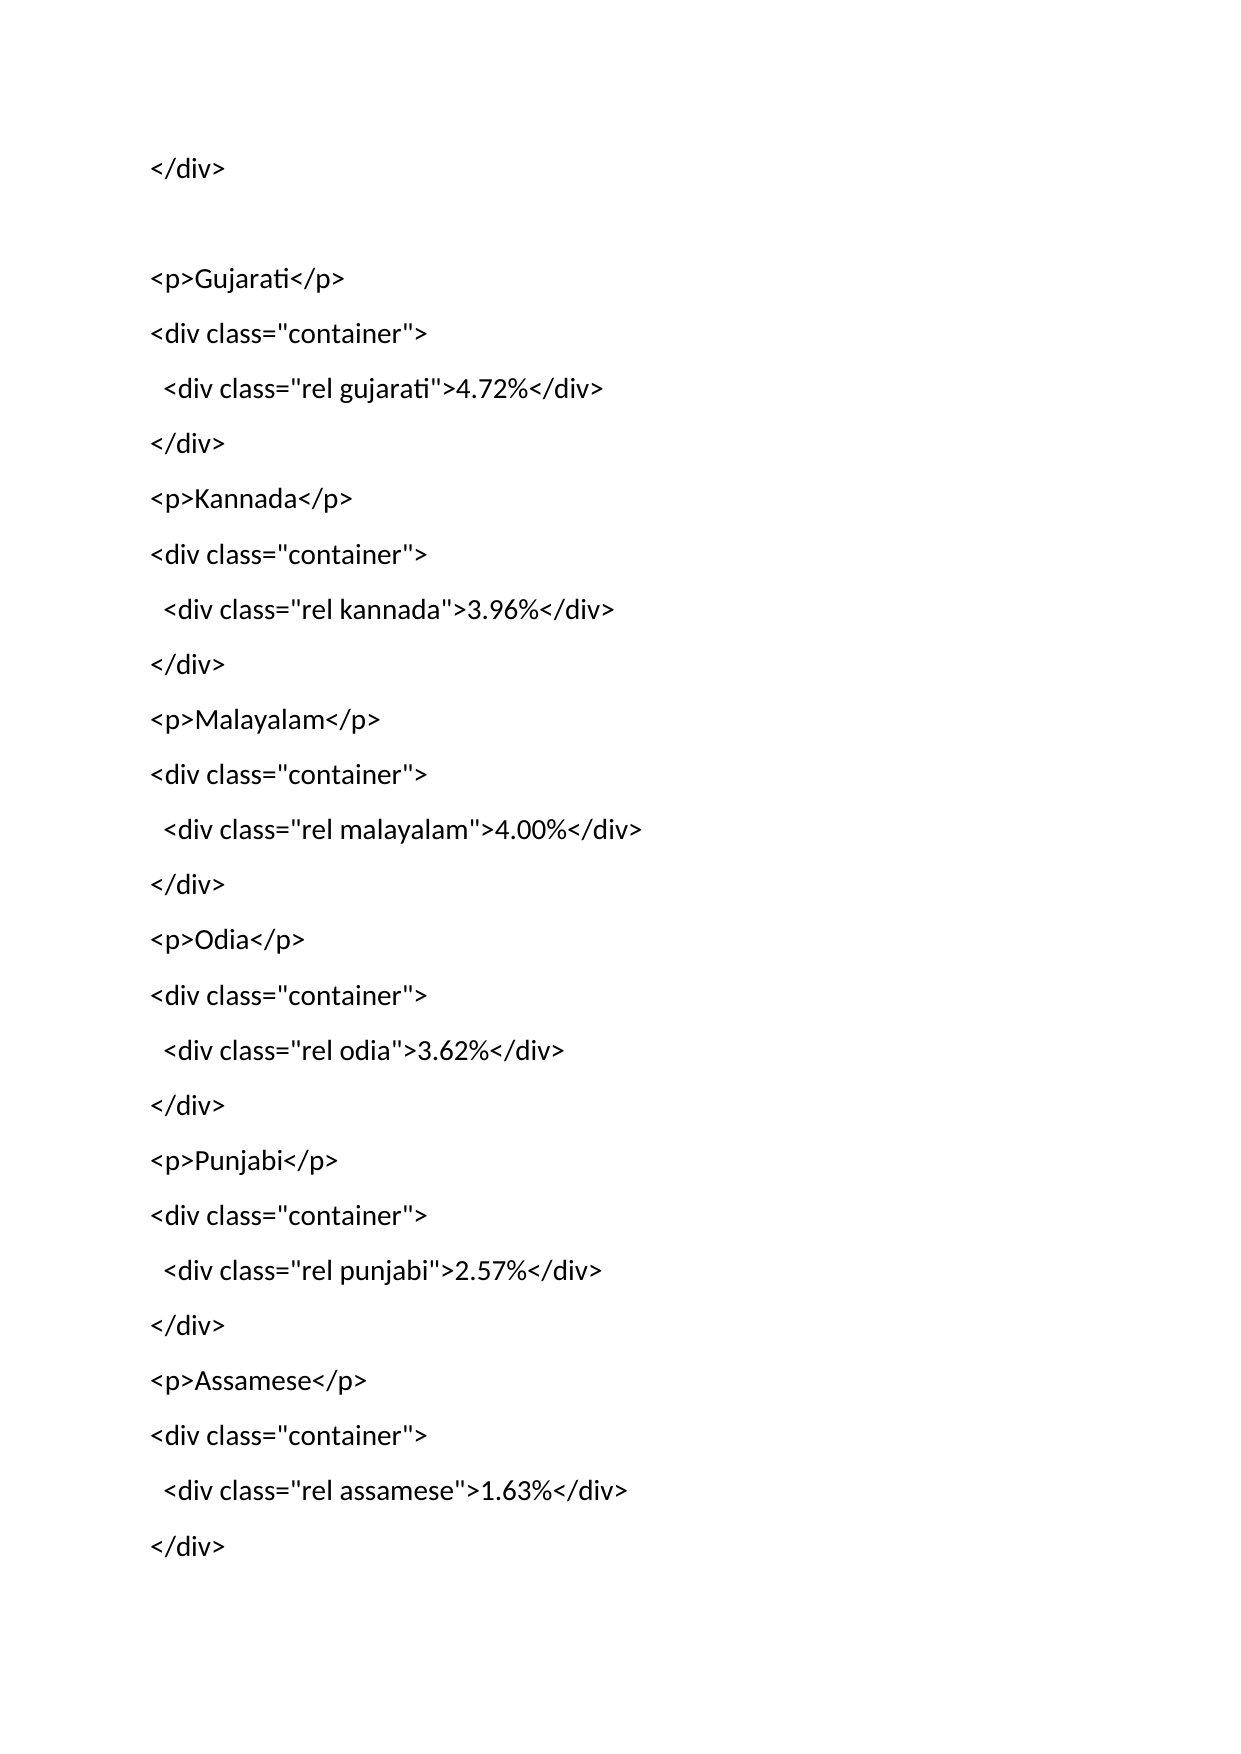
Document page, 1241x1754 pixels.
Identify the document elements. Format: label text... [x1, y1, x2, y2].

text <div class="container"> [150, 315, 1090, 351]
text <div class="rel gujarati">4.72%</div> [150, 370, 1090, 406]
text <p>Odia</p> [150, 921, 1090, 957]
text <div class="rel assamese">1.63%</div> [150, 1472, 1090, 1508]
text <p>Malayalam</p> [150, 701, 1090, 737]
text </div> [150, 1528, 1090, 1563]
text <p>Gujarati</p> [150, 260, 1090, 296]
text <p>Assamese</p> [150, 1362, 1090, 1398]
text </div> [150, 1087, 1090, 1122]
text <div class="rel odia">3.62%</div> [150, 1032, 1090, 1067]
text </div> [150, 1307, 1090, 1343]
text </div> [150, 646, 1090, 682]
text <p>Kannada</p> [150, 481, 1090, 516]
text <div class="rel malayalam">4.00%</div> [150, 811, 1090, 847]
text <div class="container"> [150, 756, 1090, 792]
text <div class="rel kannada">3.96%</div> [150, 591, 1090, 626]
text </div> [150, 426, 1090, 461]
text </div> [150, 150, 1090, 186]
text <div class="rel punjabi">2.57%</div> [150, 1252, 1090, 1288]
text <div class="container"> [150, 1197, 1090, 1233]
text <div class="container"> [150, 977, 1090, 1012]
text <p>Punjabi</p> [150, 1142, 1090, 1177]
text </div> [150, 866, 1090, 902]
text <div class="container"> [150, 536, 1090, 571]
text <div class="container"> [150, 1417, 1090, 1453]
